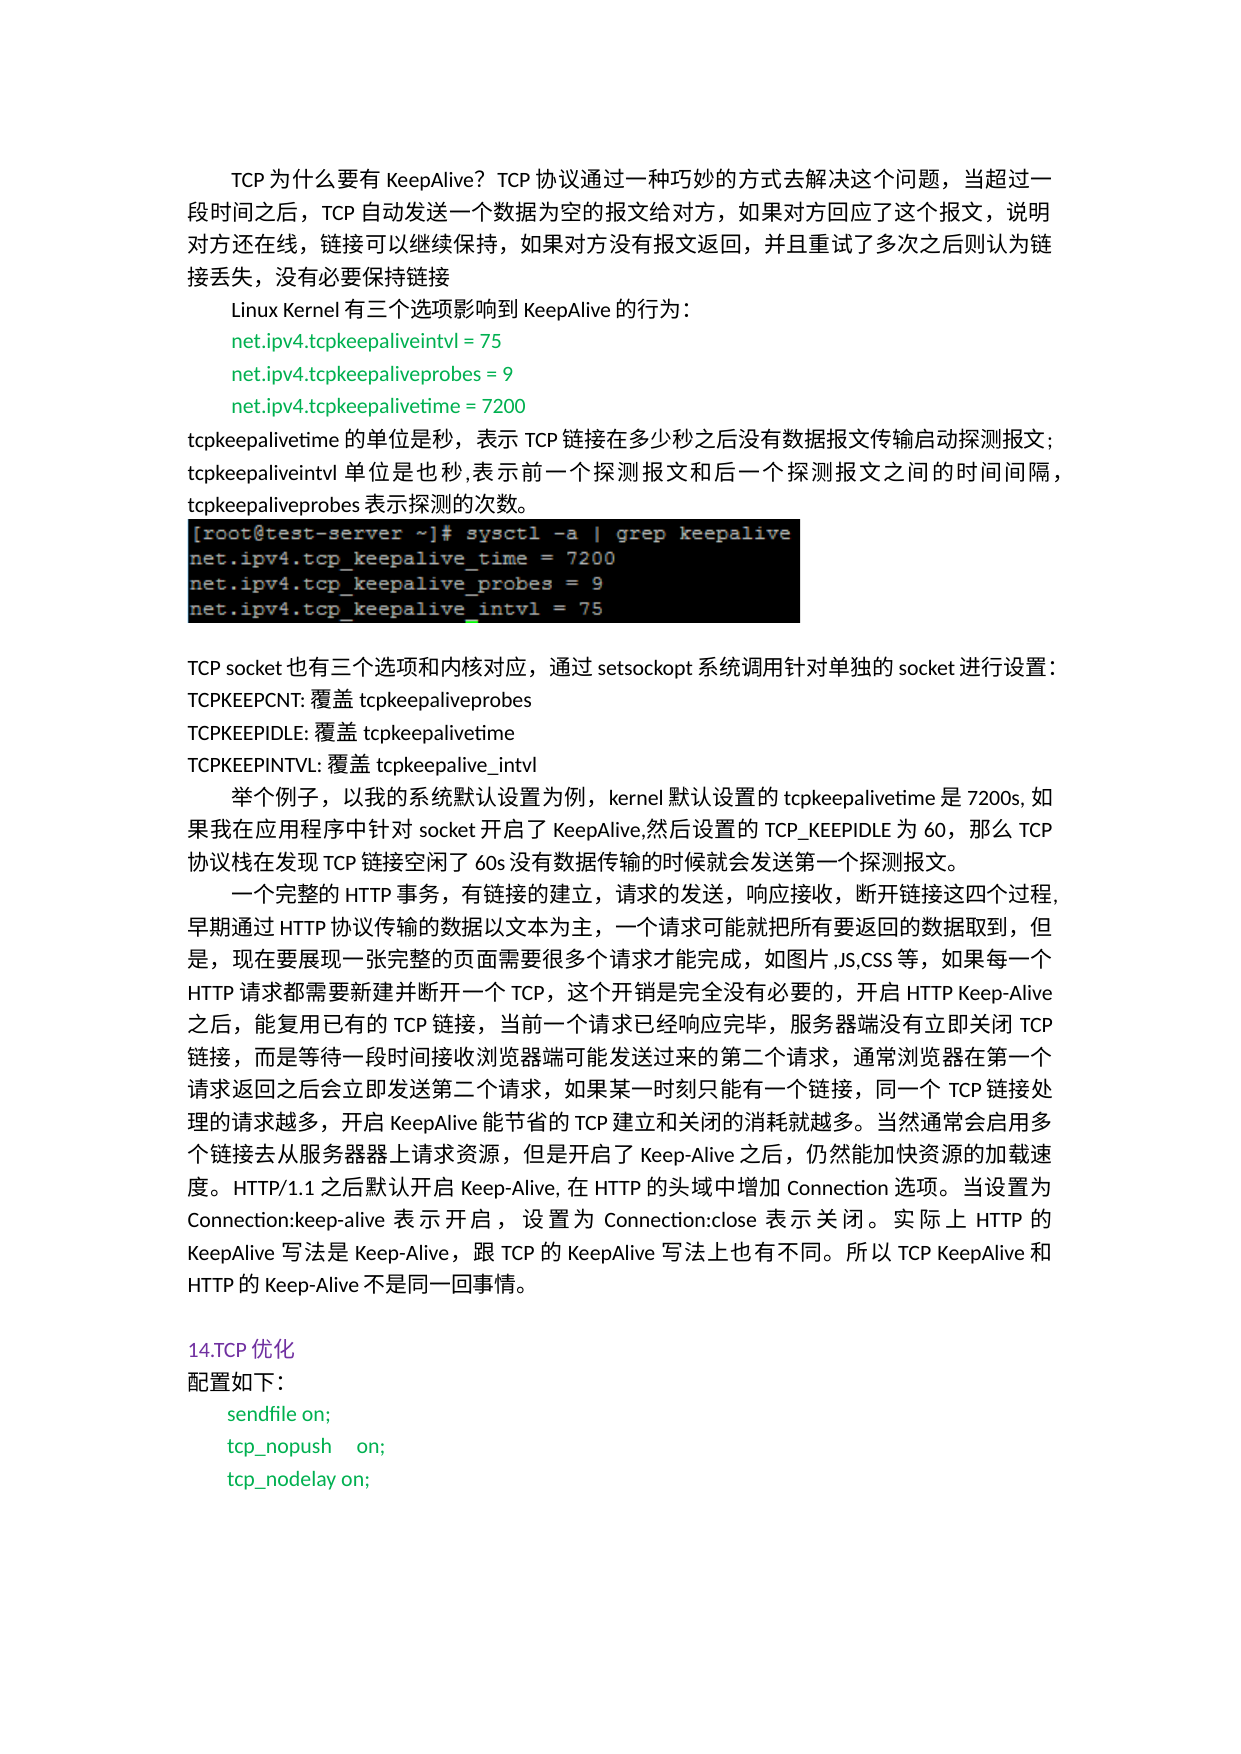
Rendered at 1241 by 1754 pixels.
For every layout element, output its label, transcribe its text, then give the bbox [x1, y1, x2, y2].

text TCPKEEPCNT: 覆盖 tcpkeepaliveprobes [187, 682, 1053, 714]
text net.ipv4.tcpkeepalivetime = 7200 [187, 389, 1053, 422]
text sendfile on; [187, 1397, 1053, 1429]
picture [187, 519, 800, 623]
text tcp_nopush on; [187, 1429, 1053, 1462]
text 14.TCP 优化 [187, 1332, 1053, 1364]
text net.ipv4.tcpkeepaliveprobes = 9 [187, 357, 1053, 389]
text 一个完整的HTTP事务，有链接的建立，请求的发送，响应接收，断开链接这四个过程,早期通过HTTP协议传输的数据以文本为主，一个请求可能就把所有要返回的数据取到，但是，现在要展现一张完整的页面需要很多个请求才能完成，如图片,JS,CSS等，如果每一个HTTP请求都需要新建并断开一个TCP，这个开销是完全没有必要的，开启HTTP Keep-Alive之后，能复用已有的TCP链接，当前一个请求已经响应完毕，服务器端没有立即关闭TCP链接，而是等待一段时间接收浏览器端可能发送过来的第二个请求，通常浏览器在第一个请求返回之后会立即发送第二个请求，如果某一时刻只能有一个链接，同一个TCP链接处理的请求越多，开启KeepAlive能节省的TCP建立和关闭的消耗就越多。当然通常会启用多个链接去从服务器器上请求资源，但是开启了Keep-Alive之后，仍然能加快资源的加载速度。HTTP/1.1之后默认开启Keep-Alive, 在HTTP的头域中增加Connection选项。当设置为Connection:keep-alive表示开启，设置为Connection:close表示关闭。实际上HTTP的KeepAlive写法是Keep-Alive，跟TCP的KeepAlive写法上也有不同。所以TCP KeepAlive和HTTP的Keep-Alive不是同一回事情。 [187, 877, 1053, 1299]
text tcp_nodelay on; [187, 1462, 1053, 1494]
text tcpkeepalivetime的单位是秒，表示TCP链接在多少秒之后没有数据报文传输启动探测报文; tcpkeepaliveintvl单位是也秒,表示前一个探测报文和后一个探测报文之间的时间间隔，tcpkeepaliveprobes表示探测的次数。 [187, 422, 1053, 519]
text TCP socket也有三个选项和内核对应，通过setsockopt系统调用针对单独的socket进行设置： [187, 649, 1053, 682]
text 配置如下： [187, 1364, 1053, 1397]
text TCPKEEPINTVL: 覆盖 tcpkeepalive_intvl [187, 747, 1053, 779]
text TCPKEEPIDLE: 覆盖 tcpkeepalivetime [187, 714, 1053, 747]
text Linux Kernel有三个选项影响到KeepAlive的行为： [187, 292, 1053, 324]
text net.ipv4.tcpkeepaliveintvl = 75 [187, 324, 1053, 357]
text TCP为什么要有KeepAlive？TCP协议通过一种巧妙的方式去解决这个问题，当超过一段时间之后，TCP自动发送一个数据为空的报文给对方，如果对方回应了这个报文，说明对方还在线，链接可以继续保持，如果对方没有报文返回，并且重试了多次之后则认为链接丢失，没有必要保持链接 [187, 162, 1053, 292]
text 举个例子，以我的系统默认设置为例，kernel默认设置的tcpkeepalivetime是7200s, 如果我在应用程序中针对socket开启了KeepAlive,然后设置的TCP_KEEPIDLE为60，那么TCP协议栈在发现TCP链接空闲了60s没有数据传输的时候就会发送第一个探测报文。 [187, 779, 1053, 877]
